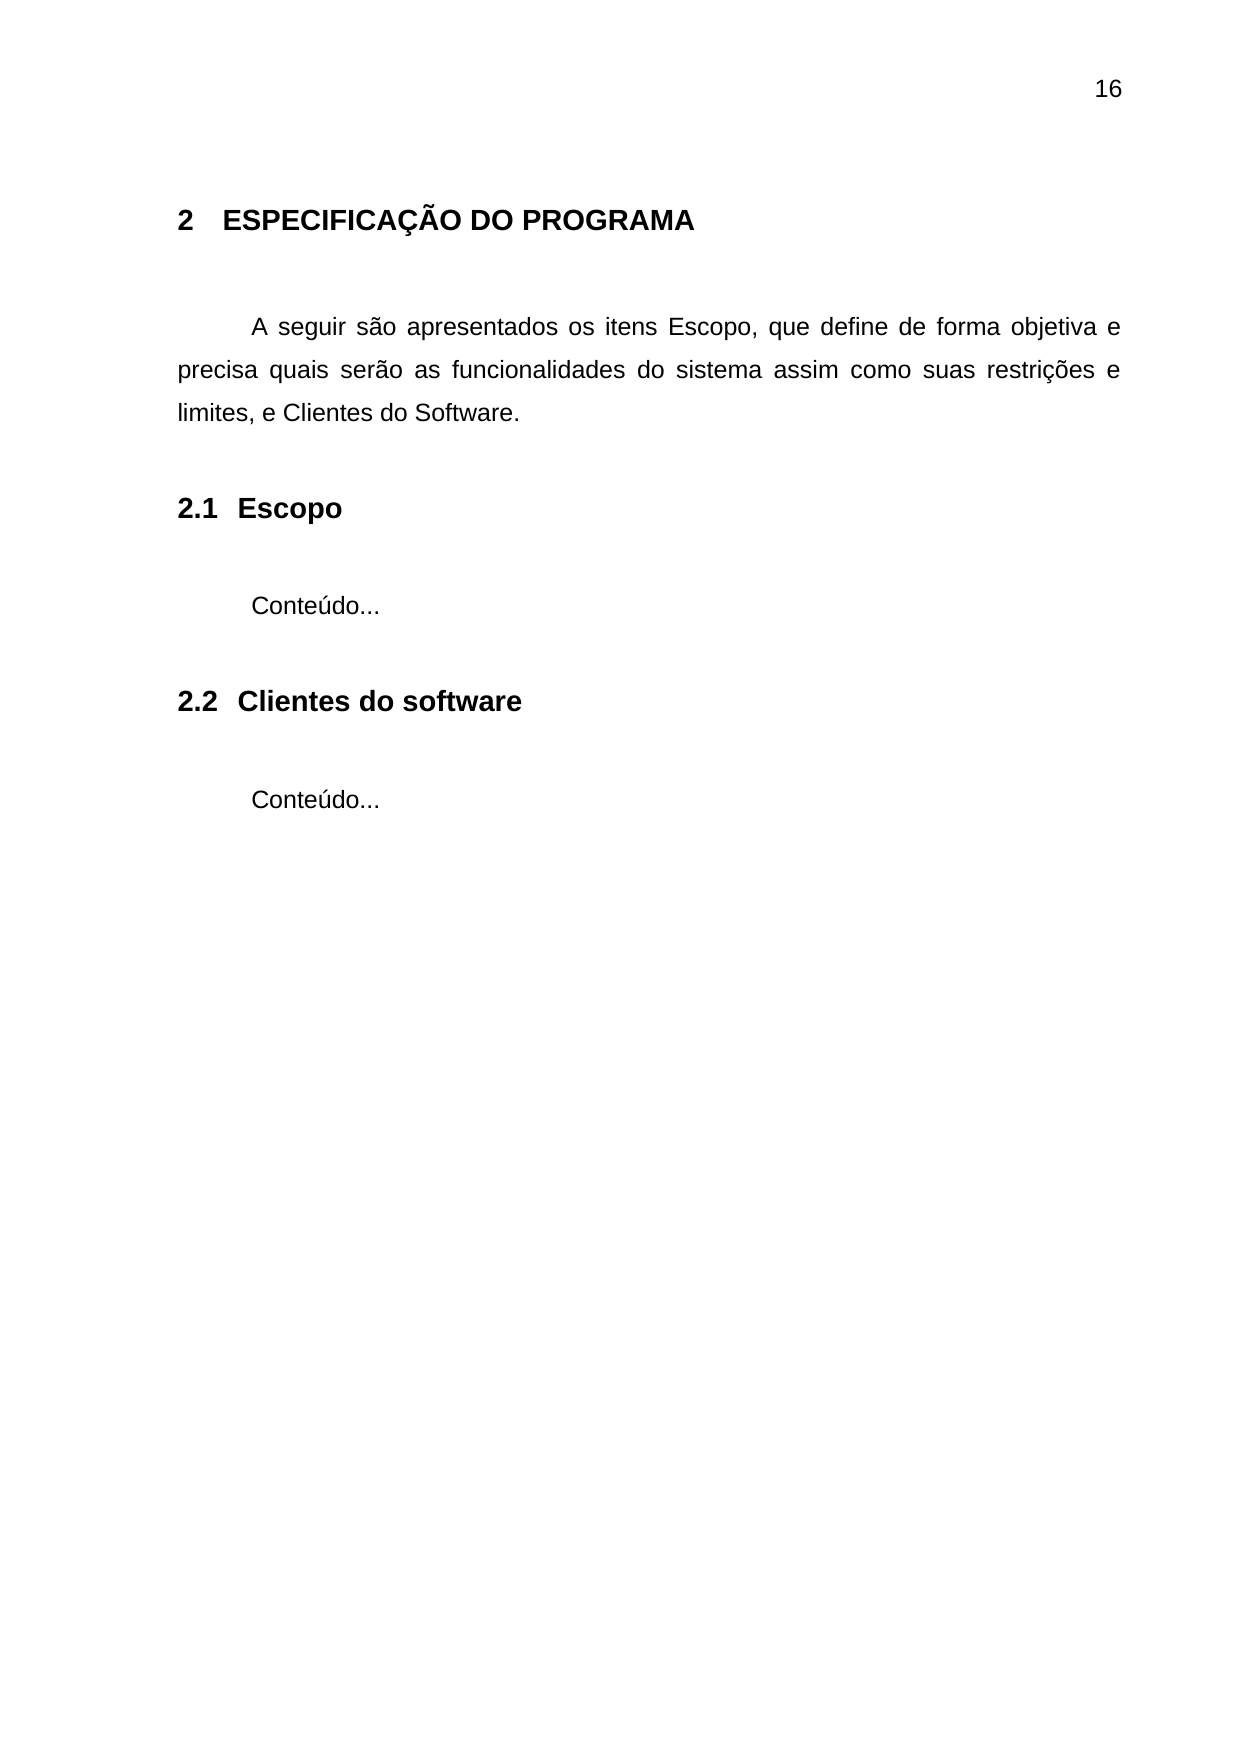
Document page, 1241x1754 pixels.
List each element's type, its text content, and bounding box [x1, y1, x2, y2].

subtitle Especificação do Programa [177, 203, 1122, 237]
subtitle Clientes do software [177, 684, 1122, 718]
text Conteúdo... [177, 785, 1122, 813]
subtitle Escopo [177, 491, 1122, 524]
text Conteúdo... [177, 591, 1122, 620]
text A seguir são apresentados os itens Escopo, que define de forma objetiva e precisa quais serão as funcionalidades do sistema assim como suas restrições e limites, e Clientes do Software. [177, 312, 1122, 427]
